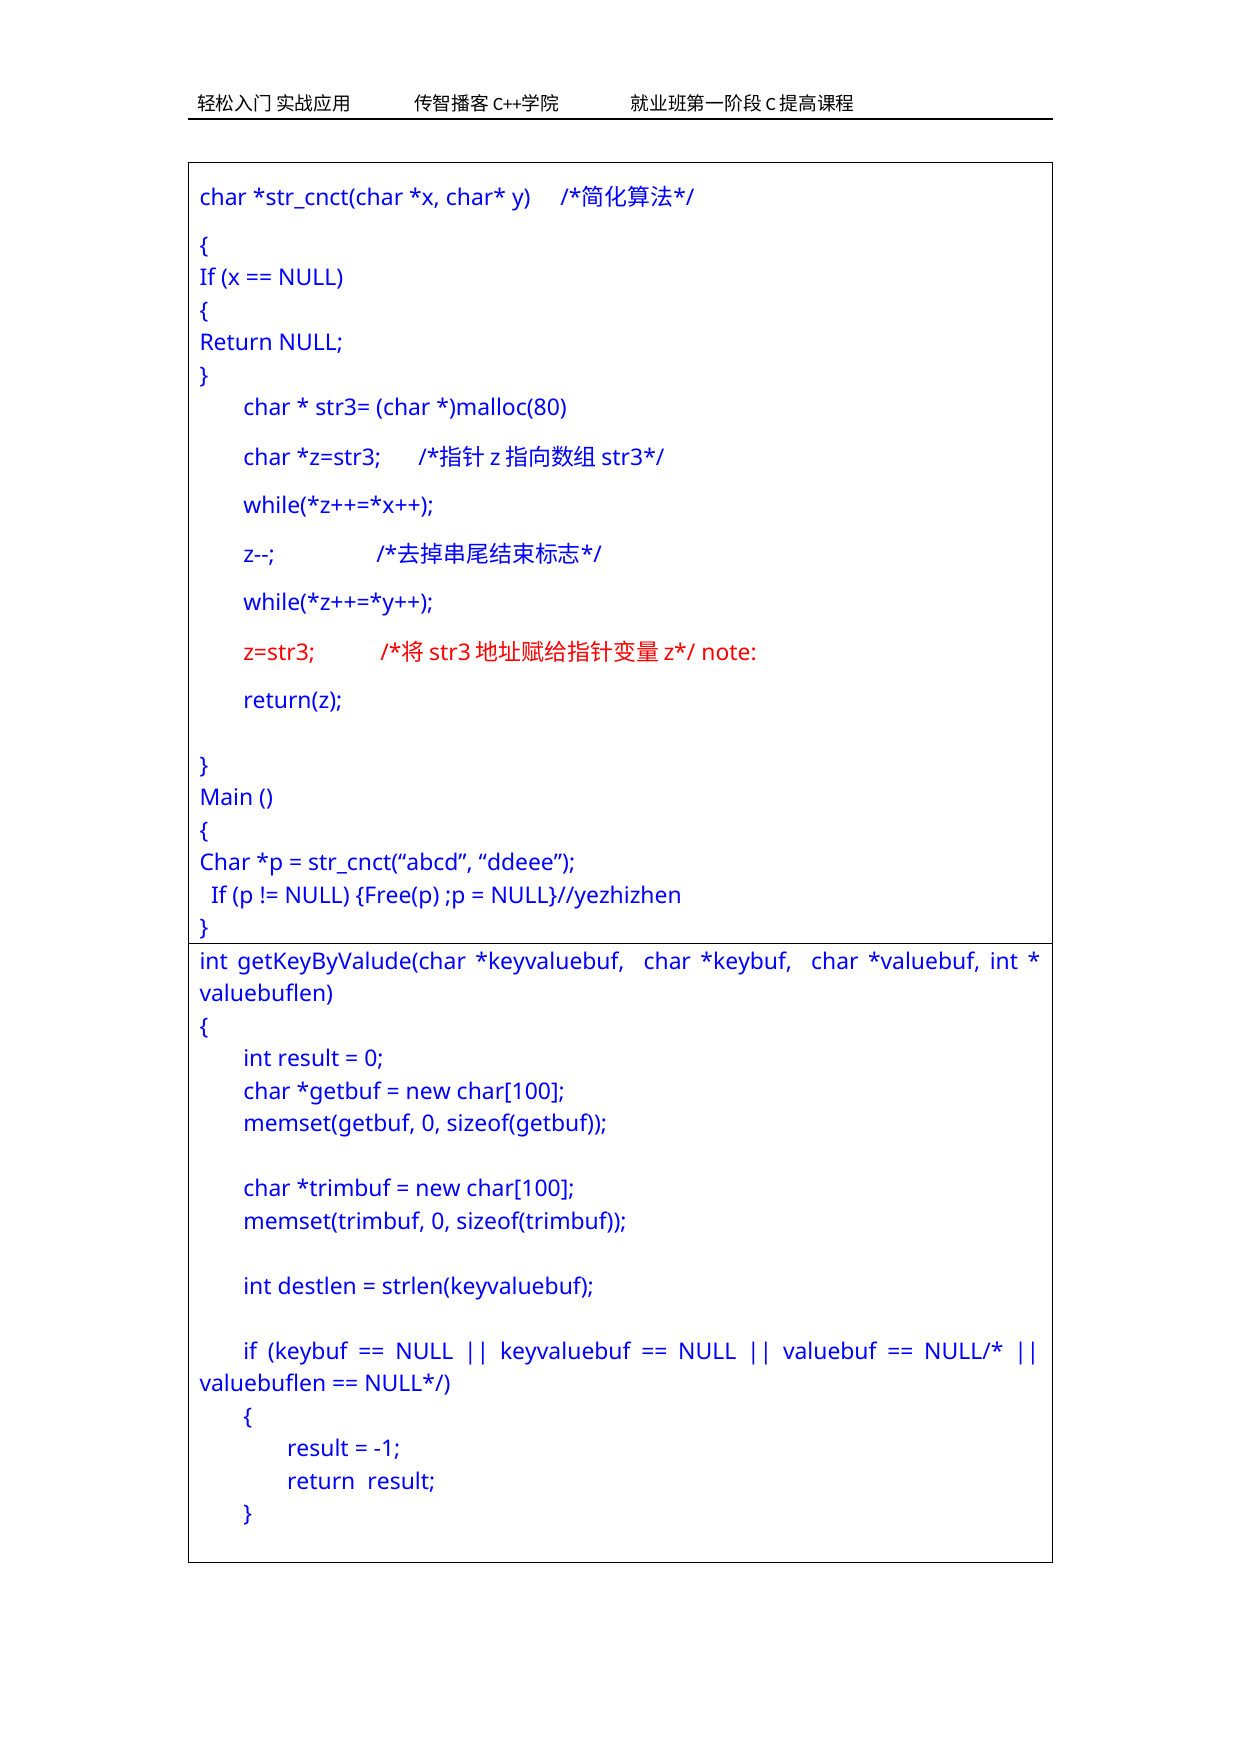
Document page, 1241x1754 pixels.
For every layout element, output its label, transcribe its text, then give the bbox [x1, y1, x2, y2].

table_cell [189, 944, 1052, 1562]
table_cell char *str_cnct(char *x, char* y) /*简化算法*/ { If (x == NULL) { Return NULL; } char * str3= (char *)malloc(80) char *z=str3; /*指针z指向数组str3*/ while(*z++=*x++); z--; /*去掉串尾结束标志*/ while(*z++=*y++); z=str3; /*将str3地址赋给指针变量z*/ note: return(z); } Main () { Char *p = str_cnct(“abcd”, “ddeee”); If (p != NULL) {Free(p) ;p = NULL}//yezhizhen } [189, 163, 1052, 943]
